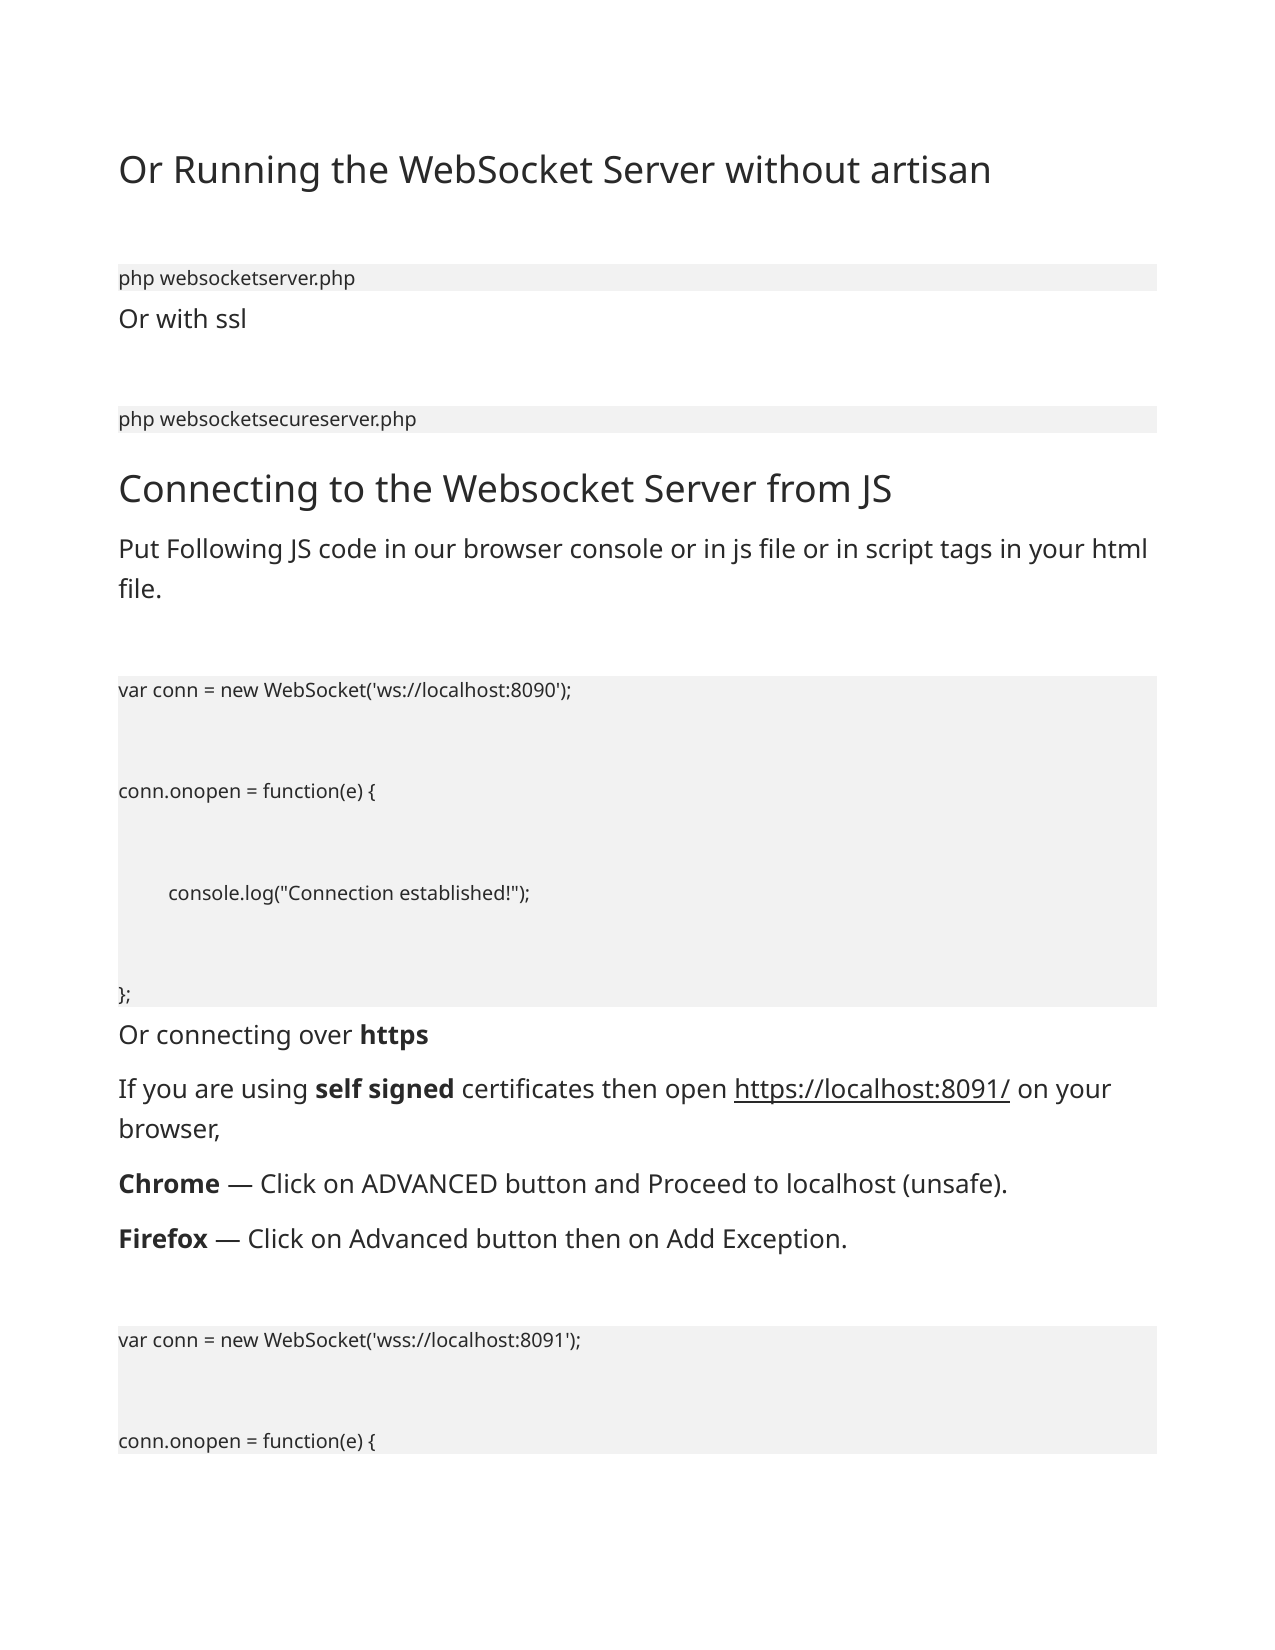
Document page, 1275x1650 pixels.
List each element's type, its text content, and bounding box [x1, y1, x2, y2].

text var conn = new WebSocket('wss://localhost:8091'); [118, 1326, 1157, 1353]
text Put Following JS code in our browser console or in js file or in script tags in your html file. [118, 526, 1157, 606]
text Firefox — Click on Advanced button then on Add Exception. [118, 1216, 1157, 1256]
text console.log("Connection established!"); [118, 879, 1157, 906]
subtitle Connecting to the Websocket Server from JS [118, 462, 1157, 513]
text If you are using self signed certificates then open https://localhost:8091/ on your browser, [118, 1067, 1157, 1147]
text php websocketsecureserver.php [118, 406, 1157, 433]
text conn.onopen = function(e) { [118, 777, 1157, 804]
text php websocketserver.php [118, 264, 1157, 291]
text Or connecting over https [118, 1012, 1157, 1052]
subtitle Or Running the WebSocket Server without artisan [118, 143, 1157, 194]
text Or with ssl [118, 296, 1157, 336]
text conn.onopen = function(e) { [118, 1427, 1157, 1454]
text }; [118, 981, 1157, 1007]
text Chrome — Click on ADVANCED button and Proceed to localhost (unsafe). [118, 1161, 1157, 1201]
text var conn = new WebSocket('ws://localhost:8090'); [118, 676, 1157, 703]
